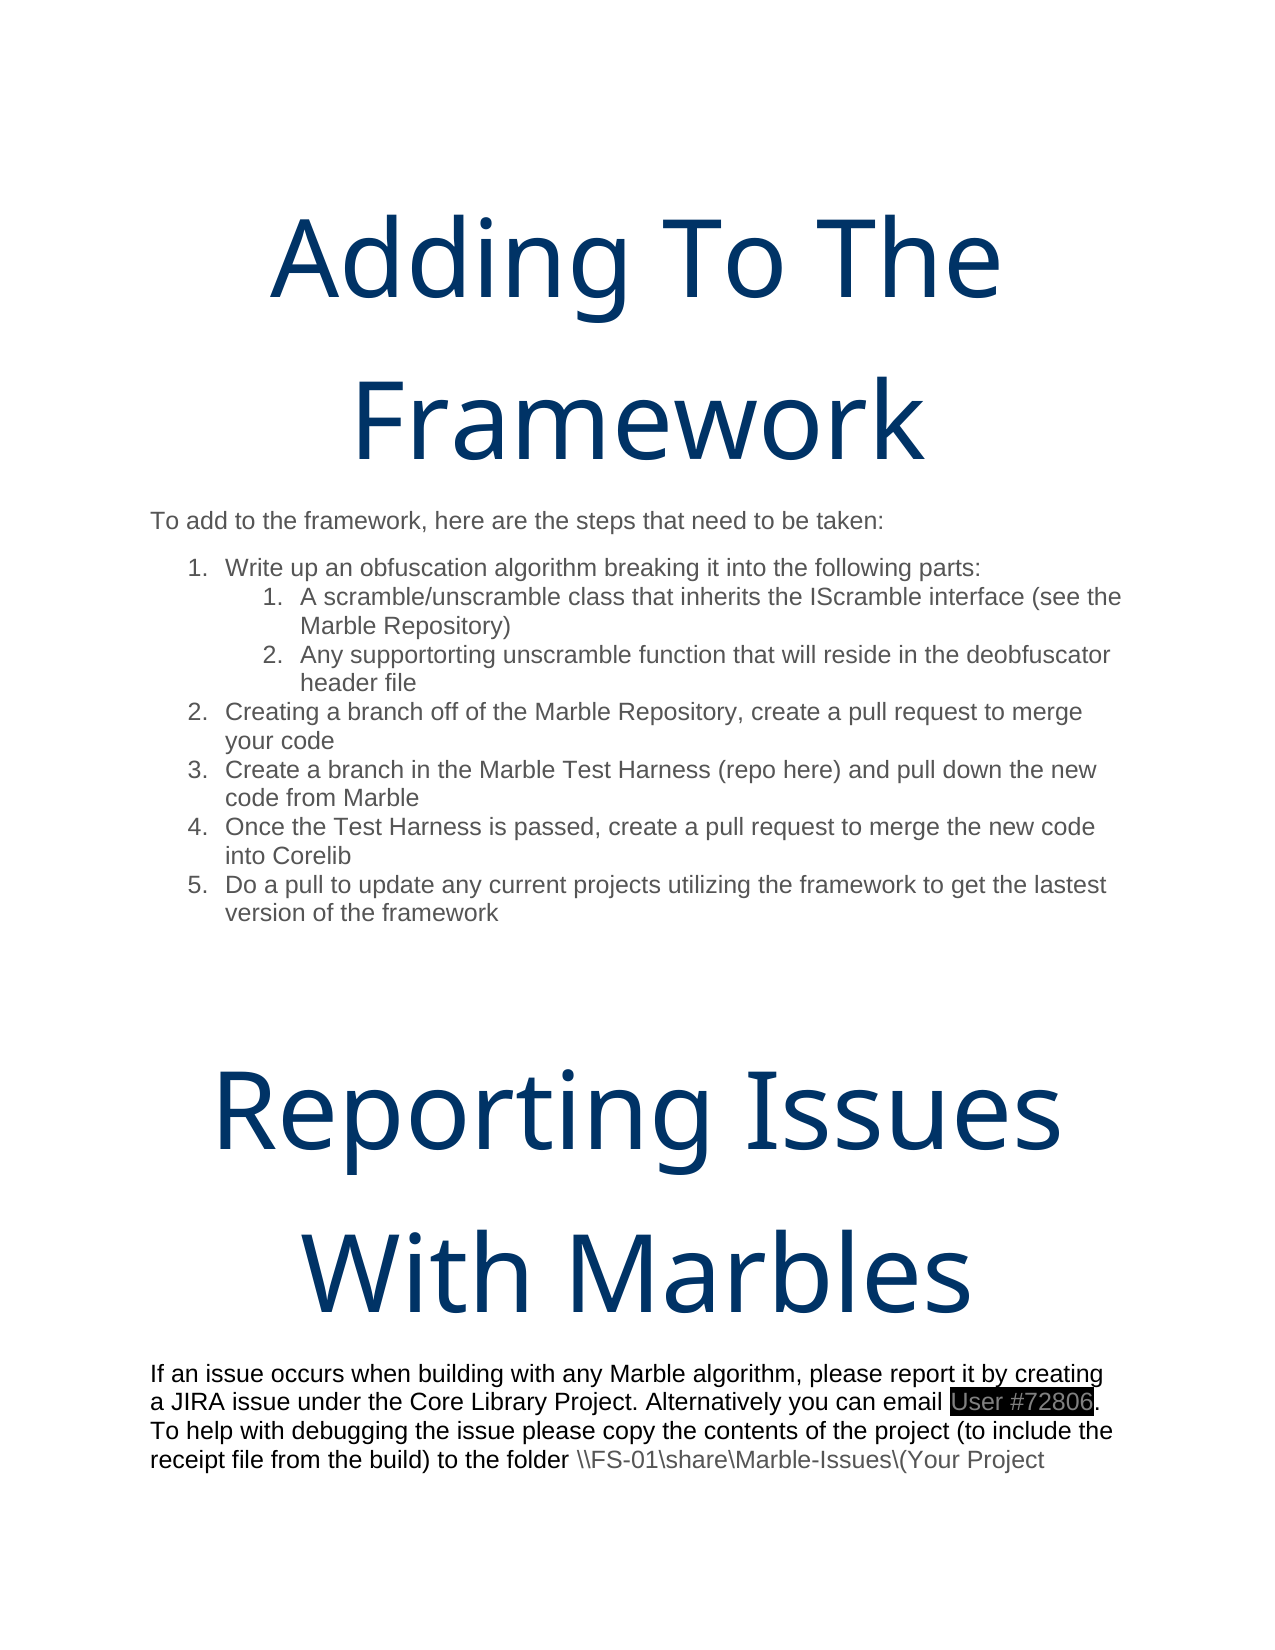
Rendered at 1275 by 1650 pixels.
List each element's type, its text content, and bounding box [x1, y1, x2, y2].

list A scramble/unscramble class that inherits the IScramble interface (see the Marble Repository) [262, 582, 1125, 639]
list Once the Test Harness is passed, create a pull request to merge the new code into Corelib [187, 812, 1125, 869]
list Do a pull to update any current projects utilizing the framework to get the lastest version of the framework [187, 869, 1125, 927]
list Write up an obfuscation algorithm breaking it into the following parts: [187, 553, 1125, 582]
list Create a branch in the Marble Test Harness (repo here) and pull down the new code from Marble [187, 754, 1125, 812]
subtitle Adding To The Framework [150, 150, 1125, 491]
list Creating a branch off of the Marble Repository, create a pull request to merge your code [187, 697, 1125, 754]
subtitle Reporting Issues With Marbles [150, 1003, 1125, 1344]
text To add to the framework, here are the steps that need to be taken: [150, 506, 1125, 534]
list Any supportorting unscramble function that will reside in the deobfuscator header file [262, 639, 1125, 697]
